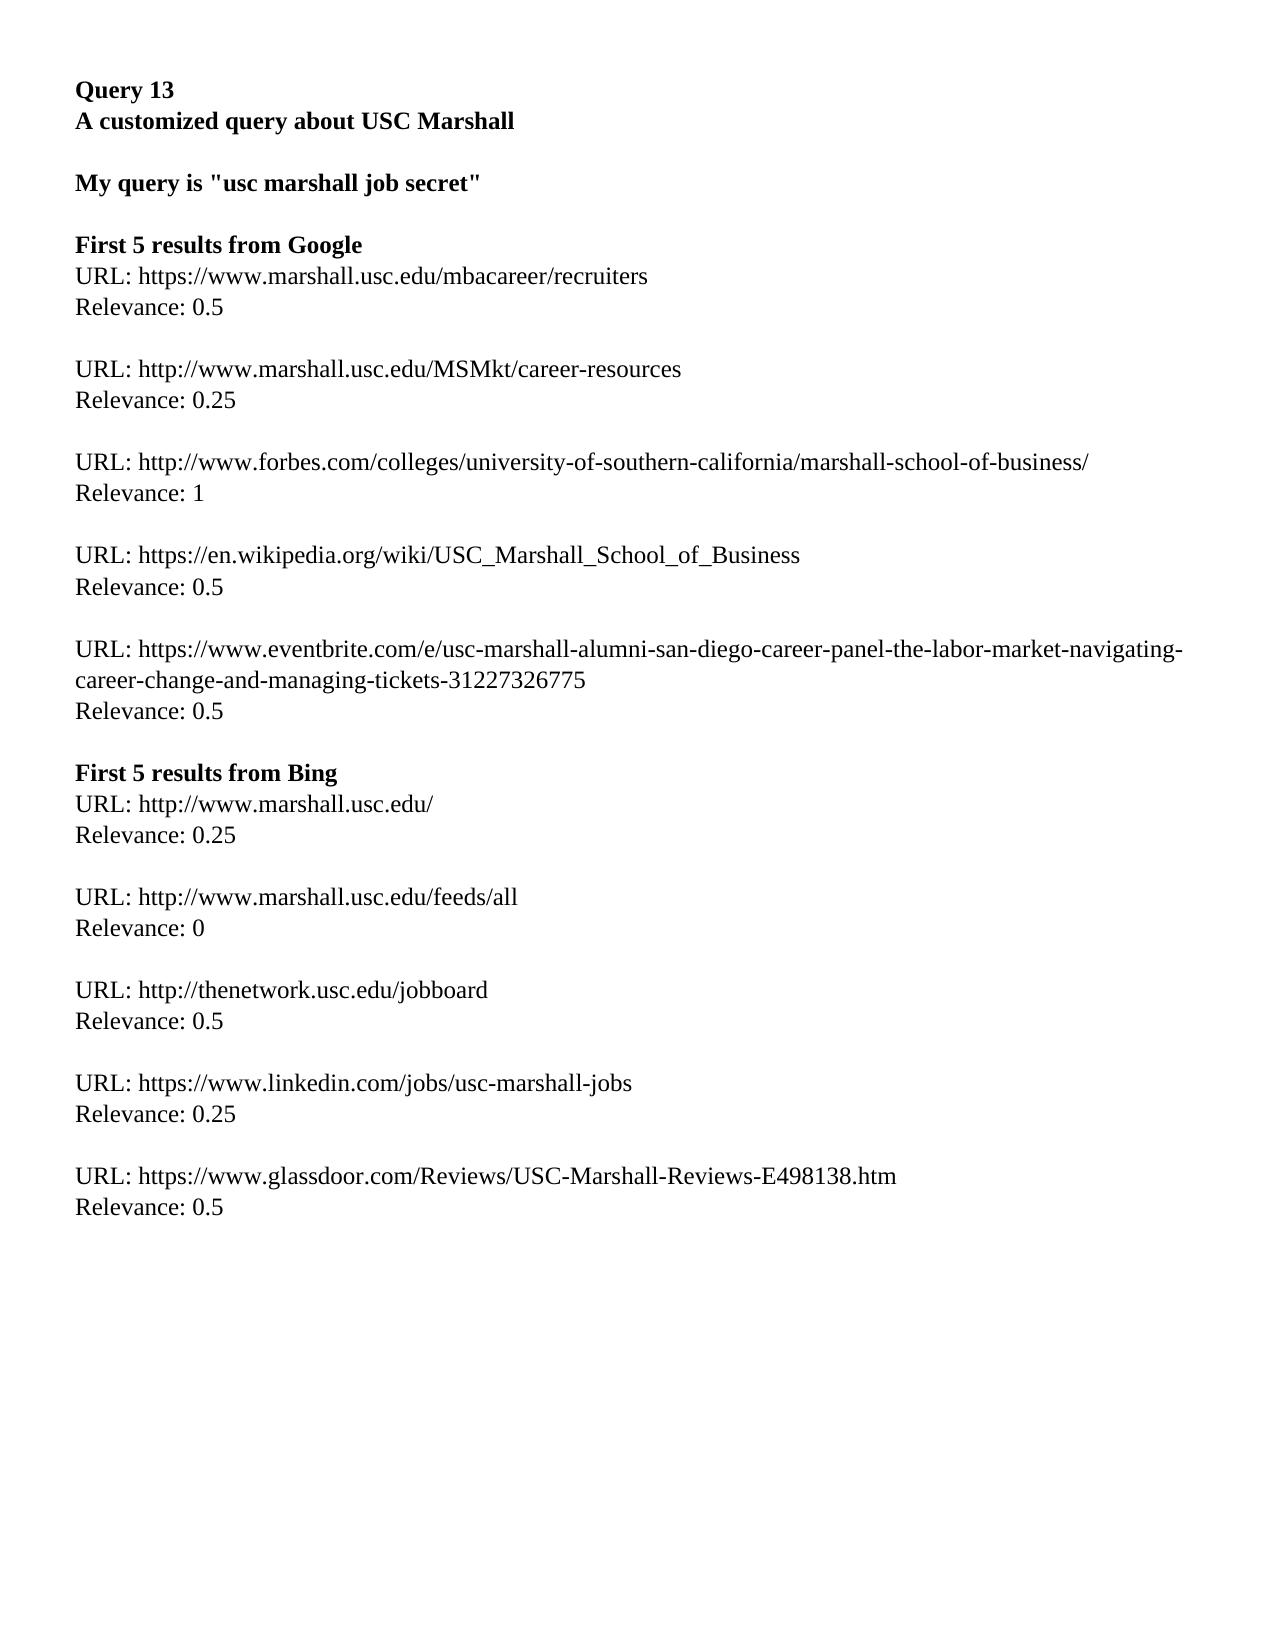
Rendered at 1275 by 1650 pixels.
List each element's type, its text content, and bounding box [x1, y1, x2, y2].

text Relevance: 0.5 [75, 292, 1200, 321]
text First 5 results from Bing [75, 758, 1200, 787]
text Relevance: 1 [75, 478, 1200, 507]
text URL: http://www.marshall.usc.edu/feeds/all [75, 882, 1200, 911]
text Relevance: 0.25 [75, 820, 1200, 849]
text URL: http://thenetwork.usc.edu/jobboard [75, 975, 1200, 1004]
text First 5 results from Google [75, 230, 1200, 259]
text URL: https://en.wikipedia.org/wiki/USC_Marshall_School_of_Business [75, 541, 1200, 569]
text Relevance: 0.5 [75, 1192, 1200, 1221]
text Relevance: 0.5 [75, 572, 1200, 600]
text My query is "usc marshall job secret" [75, 168, 1200, 197]
text Relevance: 0 [75, 913, 1200, 942]
text URL: http://www.marshall.usc.edu/MSMkt/career-resources [75, 354, 1200, 383]
text Relevance: 0.5 [75, 1006, 1200, 1035]
text URL: https://www.linkedin.com/jobs/usc-marshall-jobs [75, 1068, 1200, 1097]
text URL: http://www.forbes.com/colleges/university-of-southern-california/marshall-school-of-business/ [75, 447, 1200, 476]
text Relevance: 0.25 [75, 385, 1200, 414]
text URL: https://www.marshall.usc.edu/mbacareer/recruiters [75, 261, 1200, 290]
text URL: https://www.eventbrite.com/e/usc-marshall-alumni-san-diego-career-panel-the-labor-market-navigating-career-change-and-managing-tickets-31227326775 [75, 634, 1200, 693]
text Query 13 [75, 75, 1200, 104]
text A customized query about USC Marshall [75, 106, 1200, 135]
text URL: https://www.glassdoor.com/Reviews/USC-Marshall-Reviews-E498138.htm [75, 1161, 1200, 1190]
text URL: http://www.marshall.usc.edu/ [75, 789, 1200, 818]
text Relevance: 0.25 [75, 1099, 1200, 1128]
text Relevance: 0.5 [75, 696, 1200, 724]
